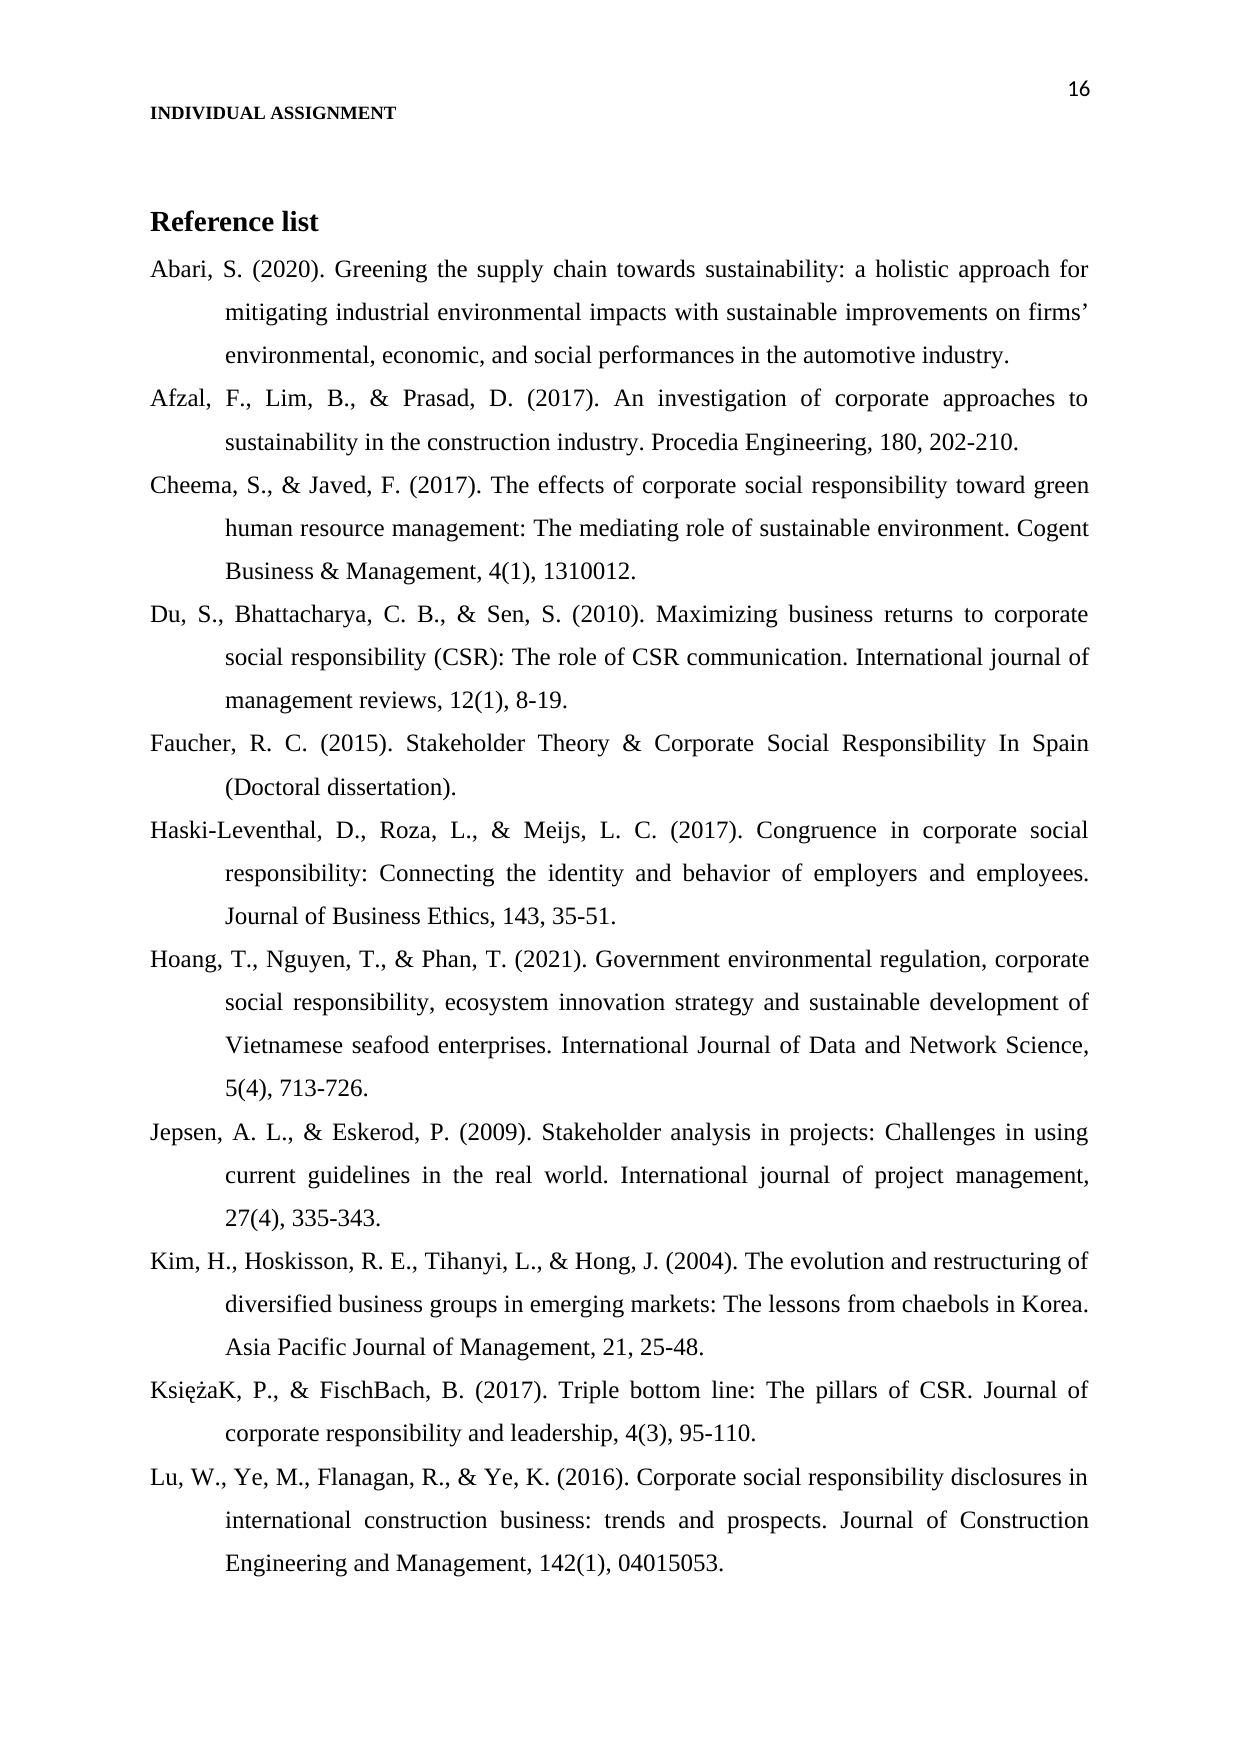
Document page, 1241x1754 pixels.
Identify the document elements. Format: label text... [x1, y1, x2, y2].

text Kim, H., Hoskisson, R. E., Tihanyi, L., & Hong, J. (2004). The evolution and restructuring of diversified business groups in emerging markets: The lessons from chaebols in Korea. Asia Pacific Journal of Management, 21, 25-48. [150, 1246, 1090, 1361]
text KsiężaK, P., & FischBach, B. (2017). Triple bottom line: The pillars of CSR. Journal of corporate responsibility and leadership, 4(3), 95-110. [150, 1375, 1090, 1447]
text Abari, S. (2020). Greening the supply chain towards sustainability: a holistic approach for mitigating industrial environmental impacts with sustainable improvements on firms’ environmental, economic, and social performances in the automotive industry. [150, 254, 1090, 369]
text Lu, W., Ye, M., Flanagan, R., & Ye, K. (2016). Corporate social responsibility disclosures in international construction business: trends and prospects. Journal of Construction Engineering and Management, 142(1), 04015053. [150, 1462, 1090, 1577]
subtitle Reference list [150, 204, 1090, 237]
text Haski-Leventhal, D., Roza, L., & Meijs, L. C. (2017). Congruence in corporate social responsibility: Connecting the identity and behavior of employers and employees. Journal of Business Ethics, 143, 35-51. [150, 815, 1090, 930]
text Faucher, R. C. (2015). Stakeholder Theory & Corporate Social Responsibility In Spain (Doctoral dissertation). [150, 728, 1090, 800]
text Jepsen, A. L., & Eskerod, P. (2009). Stakeholder analysis in projects: Challenges in using current guidelines in the real world. International journal of project management, 27(4), 335-343. [150, 1117, 1090, 1232]
text Hoang, T., Nguyen, T., & Phan, T. (2021). Government environmental regulation, corporate social responsibility, ecosystem innovation strategy and sustainable development of Vietnamese seafood enterprises. International Journal of Data and Network Science, 5(4), 713-726. [150, 944, 1090, 1102]
text Du, S., Bhattacharya, C. B., & Sen, S. (2010). Maximizing business returns to corporate social responsibility (CSR): The role of CSR communication. International journal of management reviews, 12(1), 8-19. [150, 599, 1090, 714]
text Cheema, S., & Javed, F. (2017). The effects of corporate social responsibility toward green human resource management: The mediating role of sustainable environment. Cogent Business & Management, 4(1), 1310012. [150, 470, 1090, 585]
text Afzal, F., Lim, B., & Prasad, D. (2017). An investigation of corporate approaches to sustainability in the construction industry. Procedia Engineering, 180, 202-210. [150, 383, 1090, 455]
